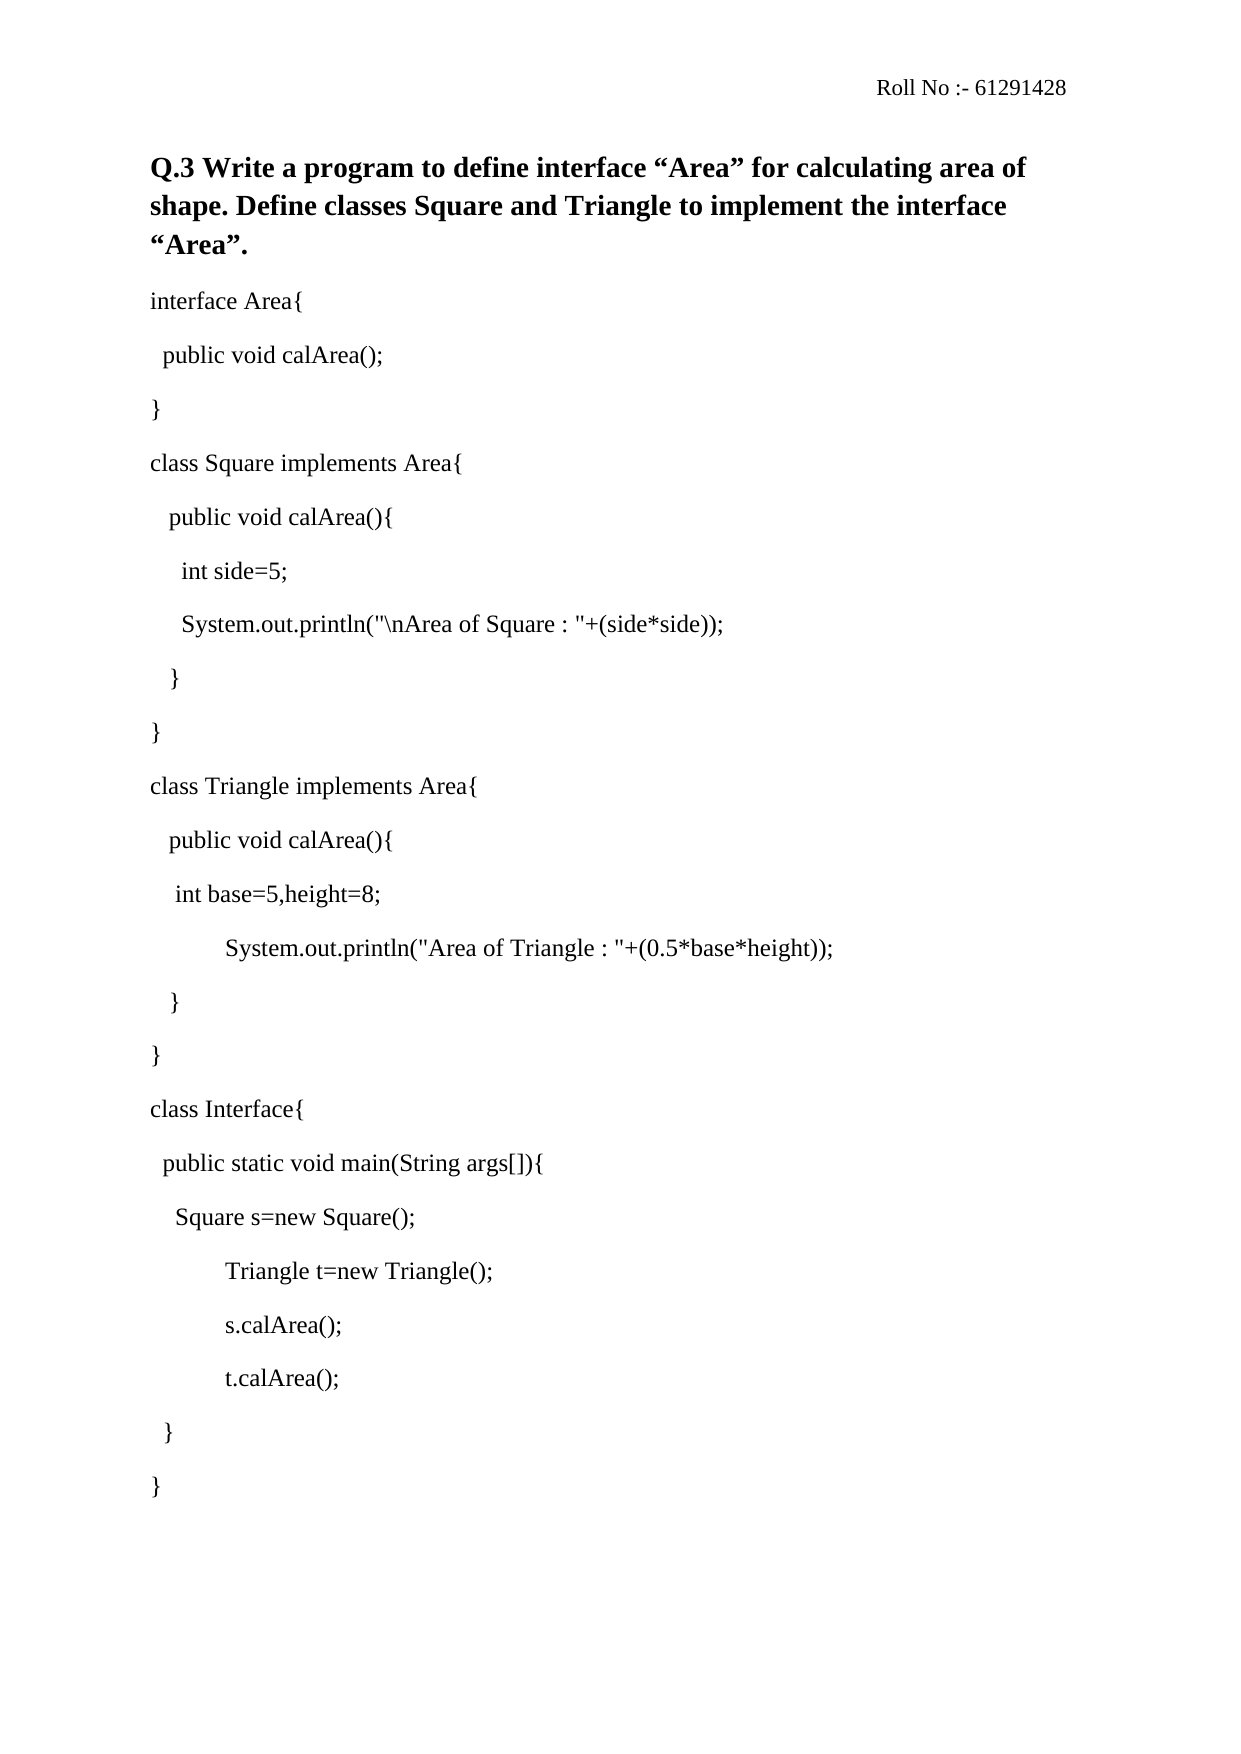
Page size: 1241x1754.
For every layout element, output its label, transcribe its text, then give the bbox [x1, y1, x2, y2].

text System.out.println("Area of Triangle : "+(0.5*base*height)); [150, 933, 1090, 961]
text } [150, 1417, 1090, 1446]
text } [150, 1040, 1090, 1069]
text Triangle t=new Triangle(); [150, 1256, 1090, 1284]
text } [150, 987, 1090, 1015]
text } [150, 717, 1090, 746]
text } [150, 394, 1090, 423]
text Q.3 Write a program to define interface “Area” for calculating area of shape. Define classes Square and Triangle to implement the interface “Area”. [150, 150, 1090, 261]
text class Triangle implements Area{ [150, 771, 1090, 800]
text class Interface{ [150, 1094, 1090, 1123]
text Square s=new Square(); [150, 1202, 1090, 1231]
text public static void main(String args[]){ [150, 1148, 1090, 1177]
text class Square implements Area{ [150, 448, 1090, 477]
text } [150, 1471, 1090, 1500]
text public void calArea(); [150, 340, 1090, 369]
text } [150, 663, 1090, 692]
text interface Area{ [150, 286, 1090, 315]
text int side=5; [150, 556, 1090, 584]
text System.out.println("\nArea of Square : "+(side*side)); [150, 609, 1090, 638]
text int base=5,height=8; [150, 879, 1090, 908]
text t.calArea(); [150, 1363, 1090, 1392]
text public void calArea(){ [150, 502, 1090, 531]
text public void calArea(){ [150, 825, 1090, 854]
text s.calArea(); [150, 1310, 1090, 1338]
